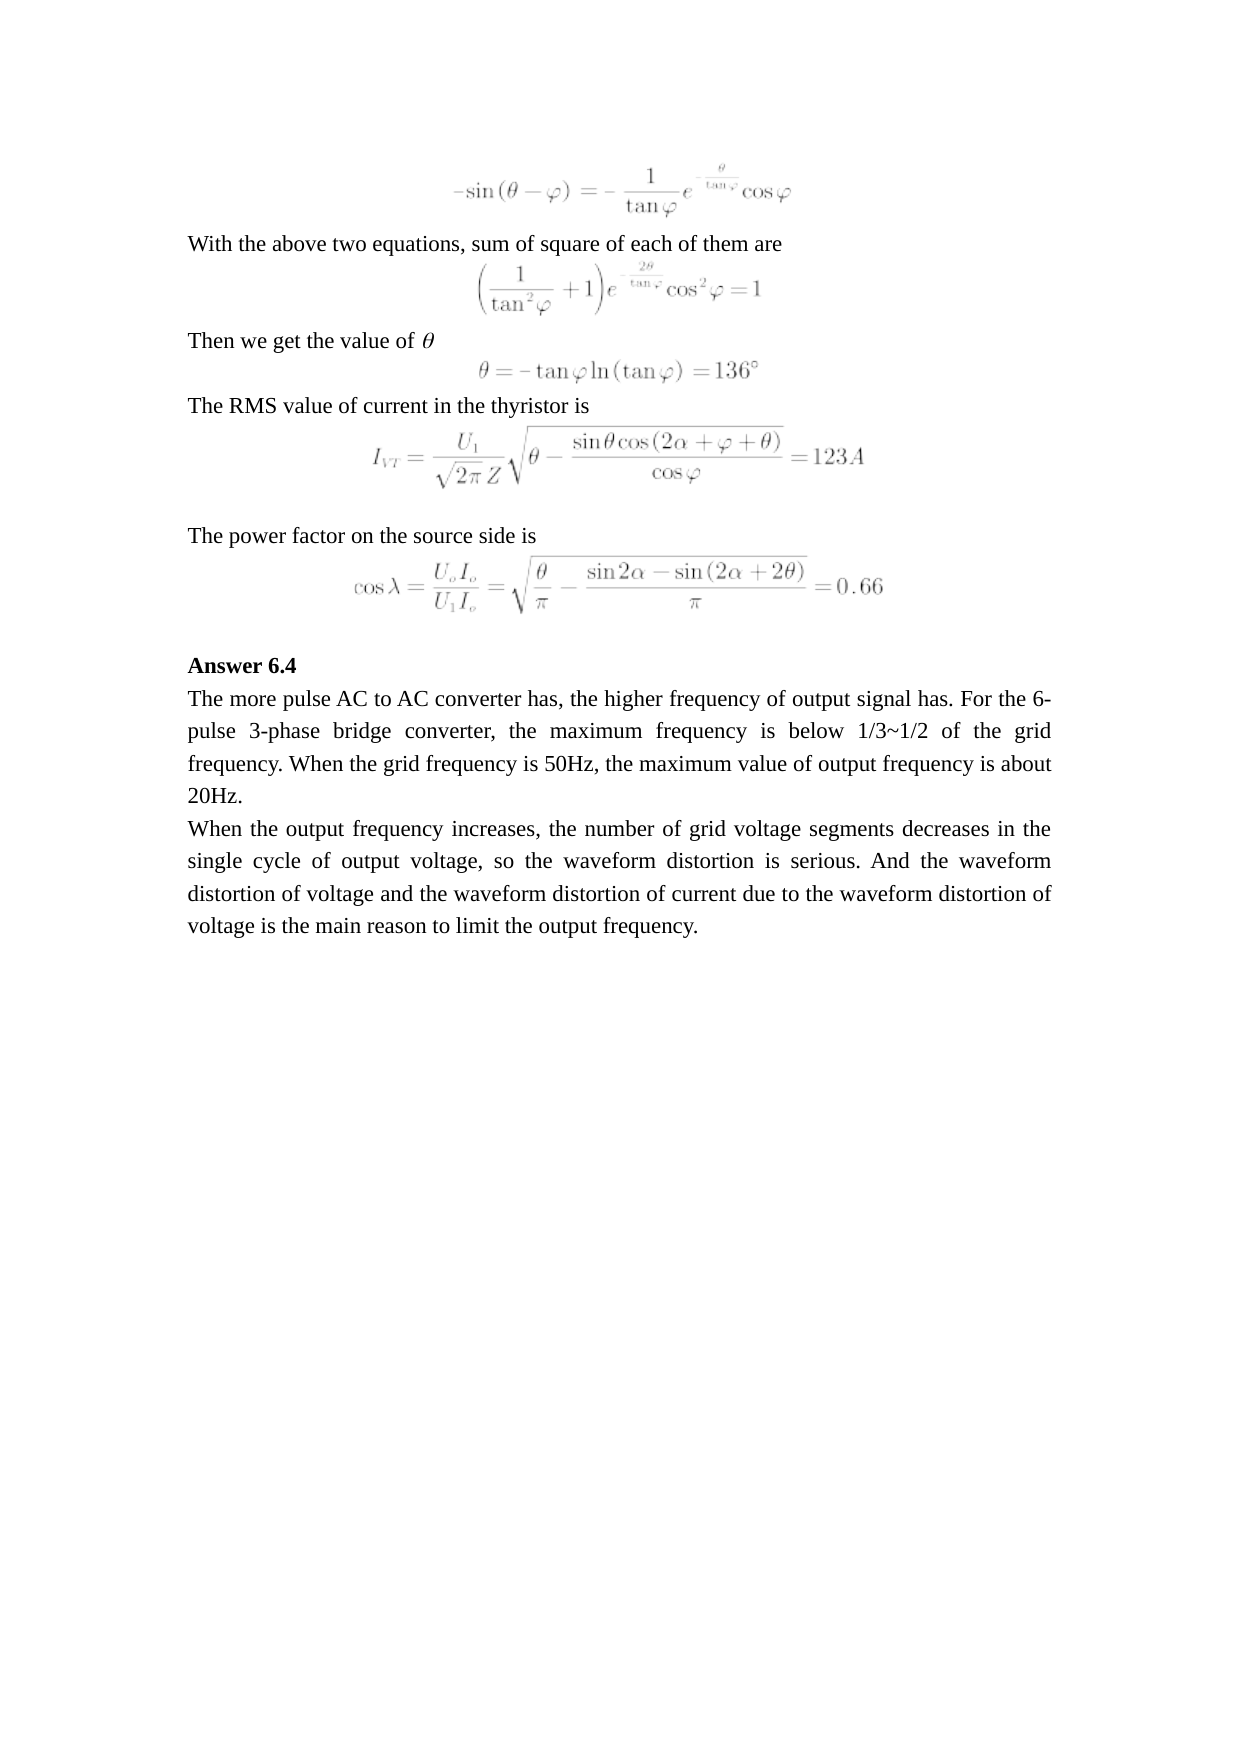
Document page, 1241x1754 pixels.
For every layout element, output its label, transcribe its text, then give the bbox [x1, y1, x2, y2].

text The RMS value of current in the thyristor is [187, 389, 1053, 422]
text When the output frequency increases, the number of grid voltage segments decreases in the single cycle of output voltage, so the waveform distortion is serious. And the waveform distortion of voltage and the waveform distortion of current due to the waveform distortion of voltage is the main reason to limit the output frequency. [187, 812, 1053, 942]
text The more pulse AC to AC converter has, the higher frequency of output signal has. For the 6-pulse 3-phase bridge converter, the maximum frequency is below 1/3~1/2 of the grid frequency. When the grid frequency is 50Hz, the maximum value of output frequency is about 20Hz. [187, 682, 1053, 812]
text With the above two equations, sum of square of each of them are [187, 227, 1053, 259]
text Then we get the value of  [187, 324, 1053, 357]
text Answer 6.4 [187, 649, 1053, 682]
text The power factor on the source side is [187, 519, 1053, 552]
